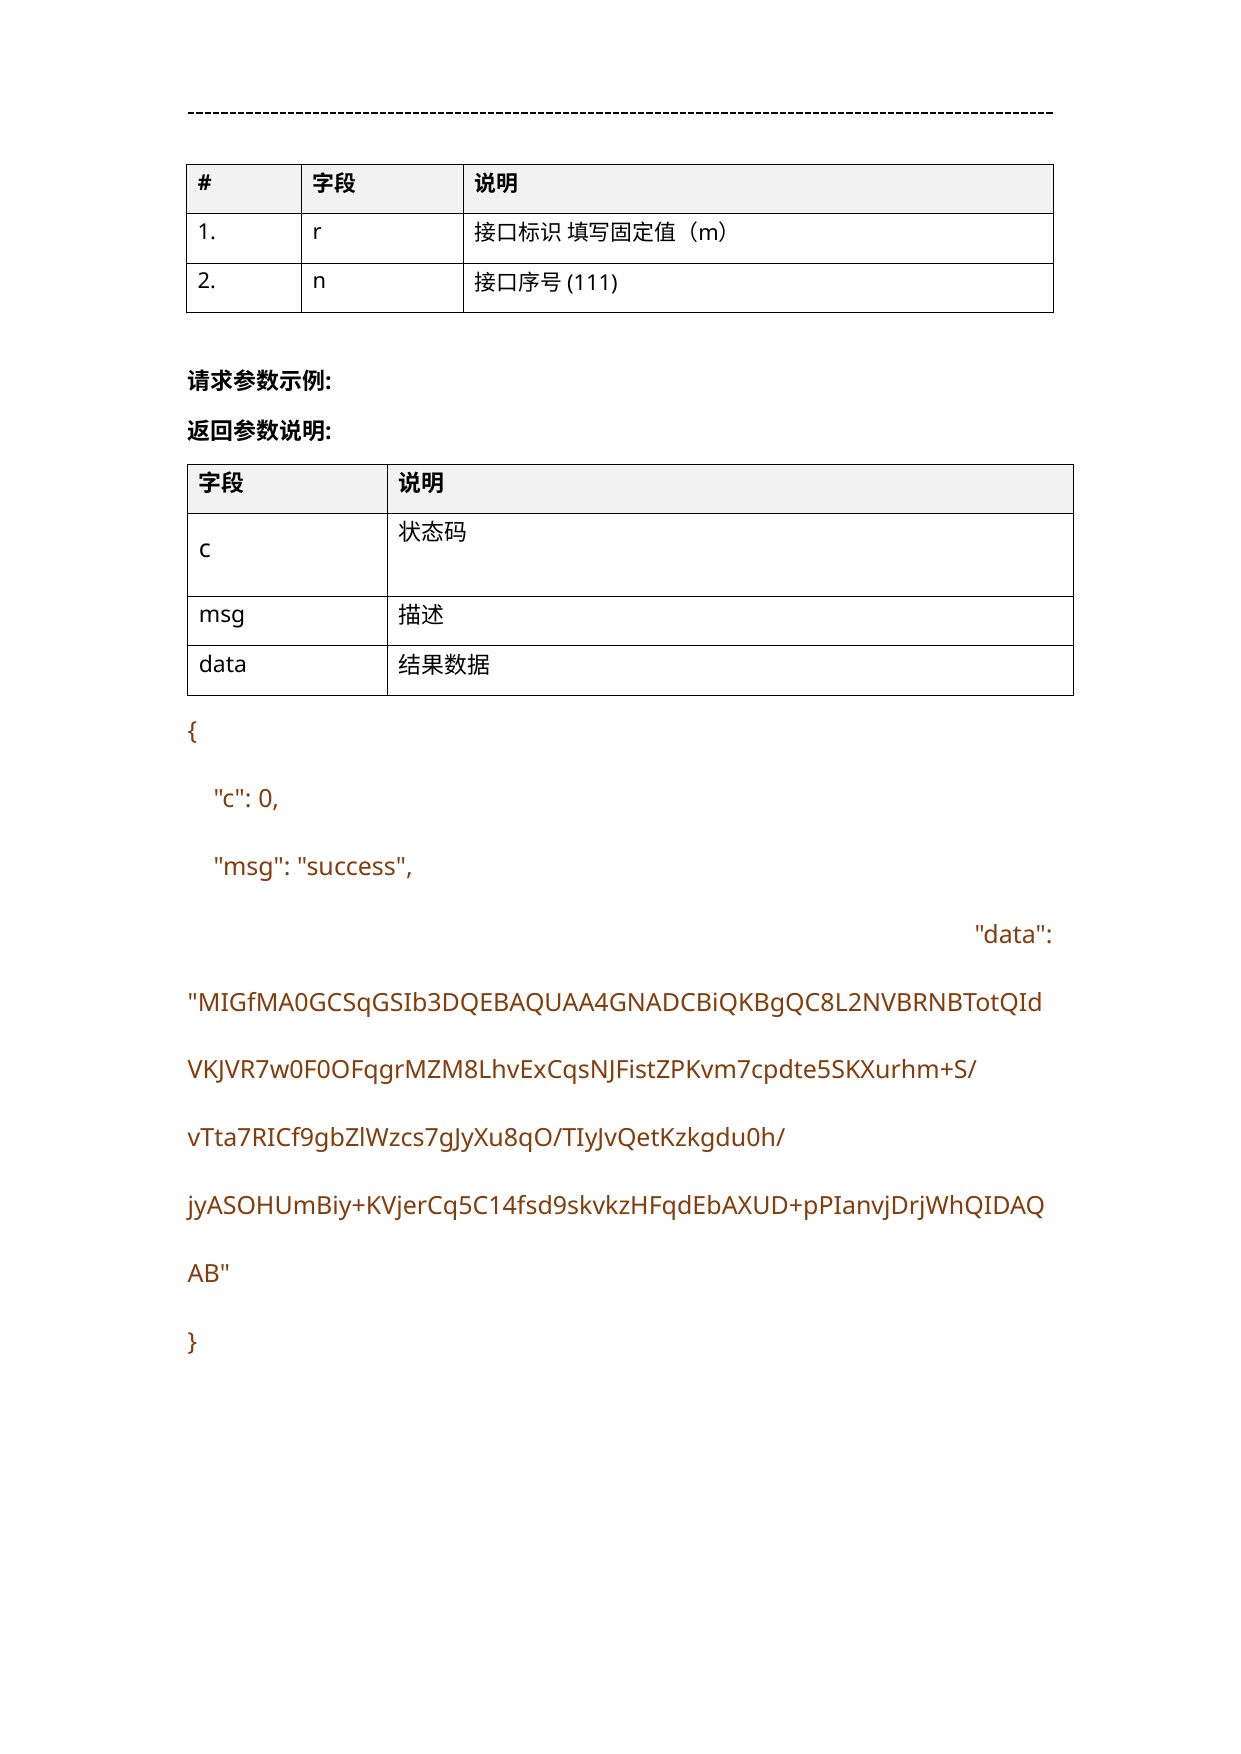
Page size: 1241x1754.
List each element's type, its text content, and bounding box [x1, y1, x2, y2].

table_cell 描述 [388, 597, 1073, 645]
table_header 说明 [464, 165, 1053, 213]
table_cell data [188, 646, 387, 694]
text { [187, 696, 1053, 763]
table_cell 结果数据 [388, 646, 1073, 694]
table_cell 状态码 [388, 514, 1073, 596]
table_cell c [188, 514, 387, 596]
table_header 字段 [188, 465, 387, 513]
text "msg": "success", [187, 831, 1053, 899]
table_cell [187, 264, 301, 312]
text 请求参数示例: [187, 362, 1053, 396]
table_header # [187, 165, 301, 213]
table_cell [187, 214, 301, 262]
table_cell msg [188, 597, 387, 645]
text } [187, 1307, 1053, 1375]
text "data": "MIGfMA0GCSqGSIb3DQEBAQUAA4GNADCBiQKBgQC8L2NVBRNBTotQIdVKJVR7w0F0OFqgrMZM8LhvExCqsNJFistZPKvm7cpdte5SKXurhm+S/vTta7RICf9gbZlWzcs7gJyXu8qO/TIyJvQetKzkgdu0h/jyASOHUmBiy+KVjerCq5C14fsd9skvkzHFqdEbAXUD+pPIanvjDrjWhQIDAQAB" [187, 899, 1053, 1307]
table_header 字段 [302, 165, 463, 213]
table_cell r [302, 214, 463, 262]
table_cell 接口序号 (111) [464, 264, 1053, 312]
table_cell n [302, 264, 463, 312]
text "c": 0, [187, 763, 1053, 831]
table_header 说明 [388, 465, 1073, 513]
text 返回参数说明: [187, 413, 1053, 447]
table_cell 接口标识 填写固定值（m） [464, 214, 1053, 262]
